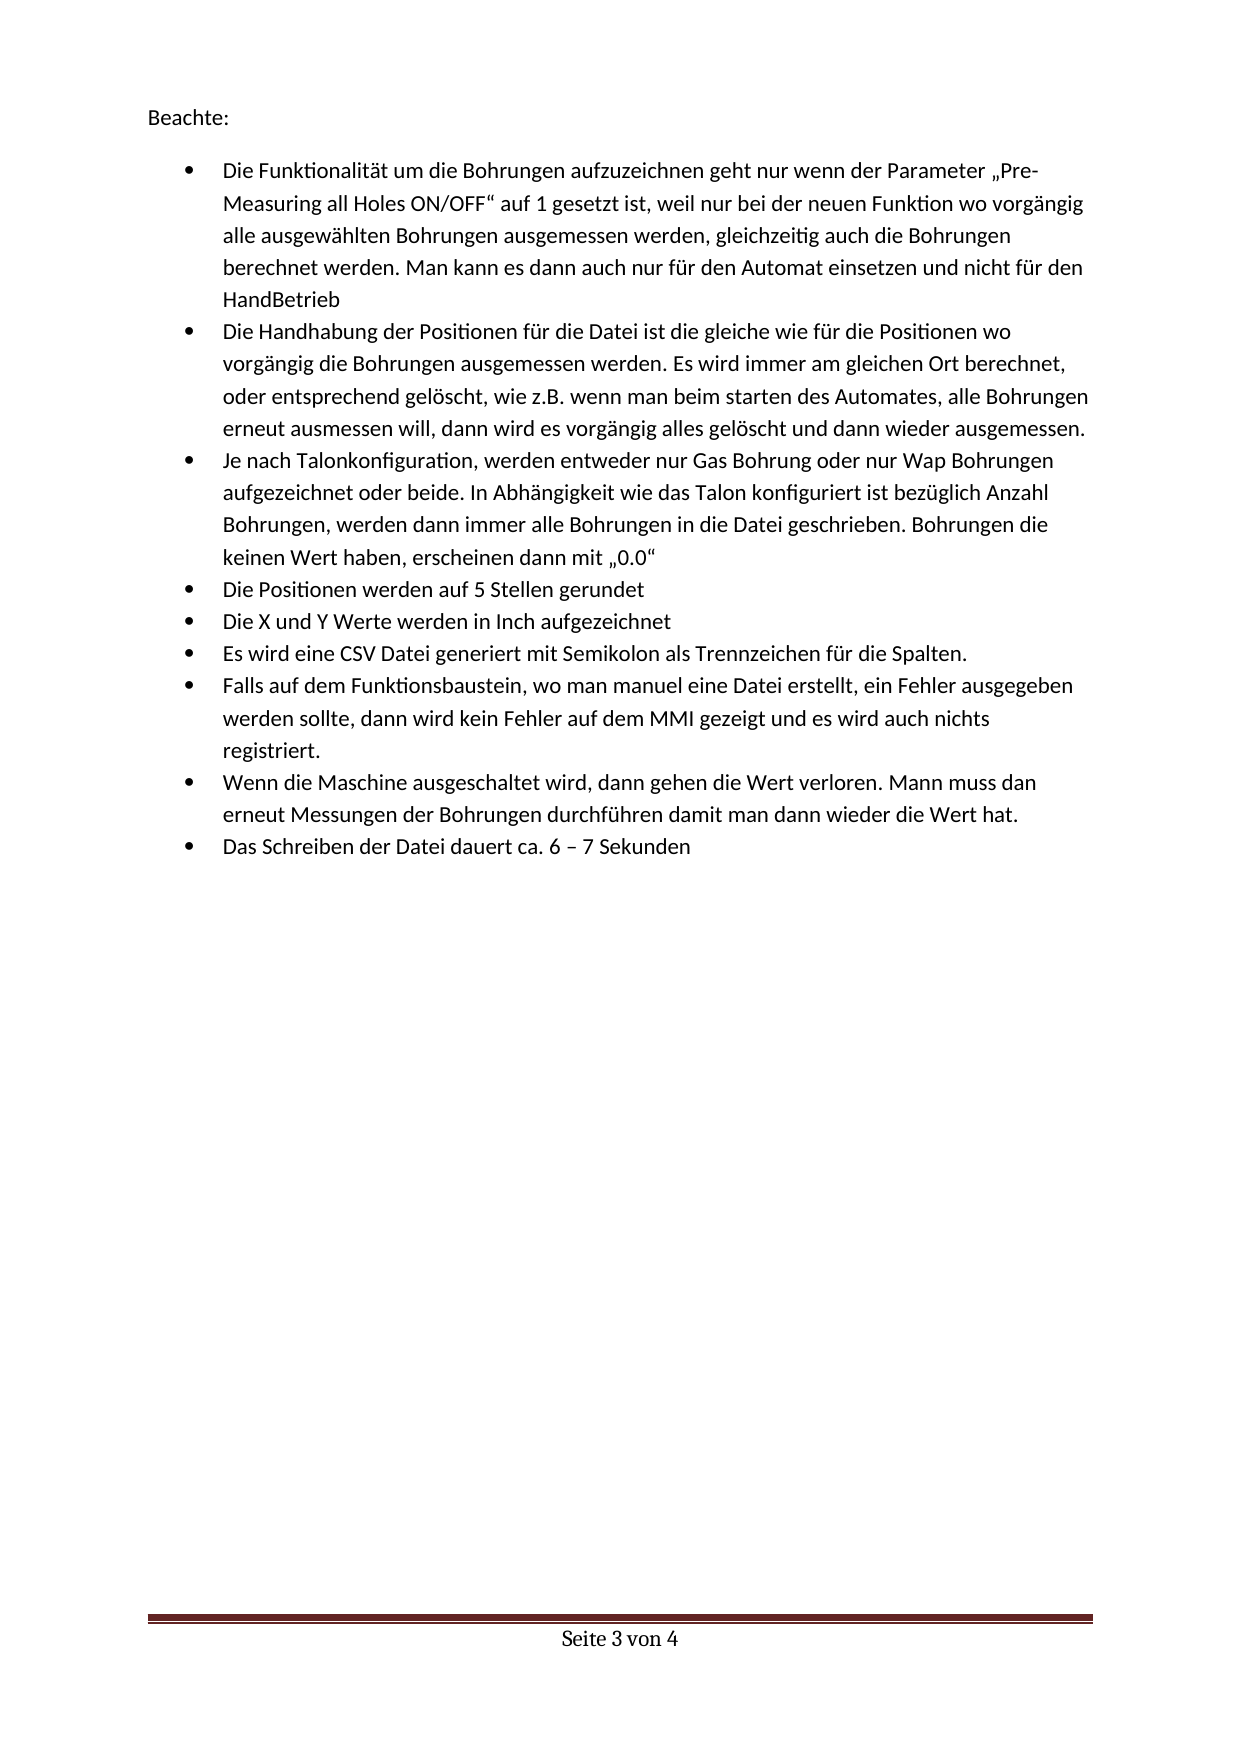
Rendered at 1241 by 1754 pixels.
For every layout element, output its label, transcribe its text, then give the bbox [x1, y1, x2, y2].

list Die Handhabung der Positionen für die Datei ist die gleiche wie für die Positionen wo vorgängig die Bohrungen ausgemessen werden. Es wird immer am gleichen Ort berechnet, oder entsprechend gelöscht, wie z.B. wenn man beim starten des Automates, alle Bohrungen erneut ausmessen will, dann wird es vorgängig alles gelöscht und dann wieder ausgemessen. [185, 317, 1093, 442]
list Die X und Y Werte werden in Inch aufgezeichnet [185, 607, 1093, 635]
list Die Funktionalität um die Bohrungen aufzuzeichnen geht nur wenn der Parameter „Pre-Measuring all Holes ON/OFF“ auf 1 gesetzt ist, weil nur bei der neuen Funktion wo vorgängig alle ausgewählten Bohrungen ausgemessen werden, gleichzeitig auch die Bohrungen berechnet werden. Man kann es dann auch nur für den Automat einsetzen und nicht für den HandBetrieb [185, 156, 1093, 313]
list Wenn die Maschine ausgeschaltet wird, dann gehen die Wert verloren. Mann muss dan erneut Messungen der Bohrungen durchführen damit man dann wieder die Wert hat. [185, 768, 1093, 828]
list Es wird eine CSV Datei generiert mit Semikolon als Trennzeichen für die Spalten. [185, 639, 1093, 667]
text Beachte: [148, 103, 1093, 131]
list Je nach Talonkonfiguration, werden entweder nur Gas Bohrung oder nur Wap Bohrungen aufgezeichnet oder beide. In Abhängigkeit wie das Talon konfiguriert ist bezüglich Anzahl Bohrungen, werden dann immer alle Bohrungen in die Datei geschrieben. Bohrungen die keinen Wert haben, erscheinen dann mit „0.0“ [185, 446, 1093, 571]
list Die Positionen werden auf 5 Stellen gerundet [185, 575, 1093, 603]
list Das Schreiben der Datei dauert ca. 6 – 7 Sekunden [185, 832, 1093, 860]
list Falls auf dem Funktionsbaustein, wo man manuel eine Datei erstellt, ein Fehler ausgegeben werden sollte, dann wird kein Fehler auf dem MMI gezeigt und es wird auch nichts registriert. [185, 671, 1093, 764]
